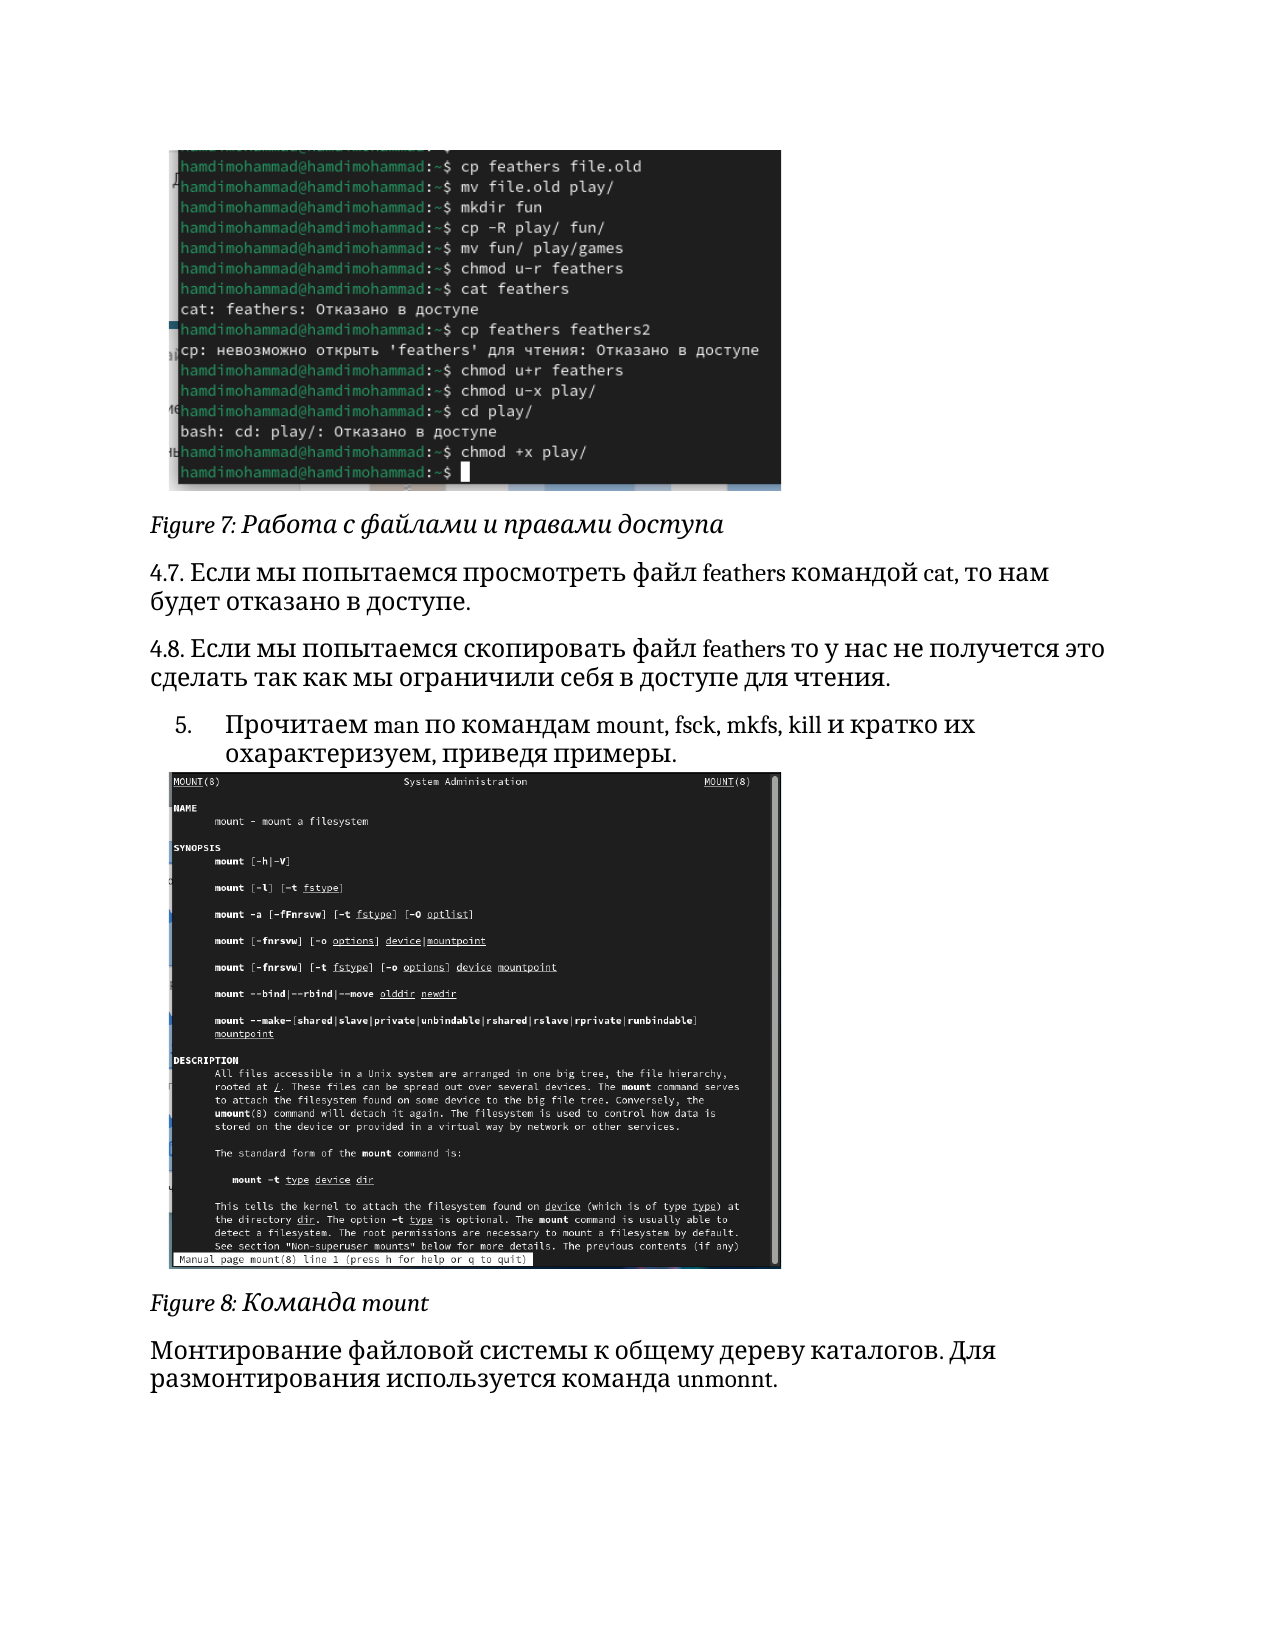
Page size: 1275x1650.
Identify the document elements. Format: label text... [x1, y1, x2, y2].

text Монтирование файловой системы к общему дереву каталогов. Для размонтирования используется команда unmonnt. [150, 1337, 1125, 1394]
text 4.7. Если мы попытаемся просмотреть файл feathers командой cat, то нам будет отказано в доступе. [150, 559, 1125, 616]
picture [168, 150, 782, 491]
text 4.8. Если мы попытаемся скопировать файл feathers то у нас не получется это сделать так как мы ограничили себя в доступе для чтения. [150, 635, 1125, 693]
text Figure 7: Работа с файлами и правами доступа [150, 511, 1125, 540]
list Прочитаем man по командам mount, fsck, mkfs, kill и кратко их охарактеризуем, приведя примеры. [175, 711, 1125, 769]
picture [168, 772, 782, 1269]
text Figure 8: Команда mount [150, 1289, 1125, 1318]
